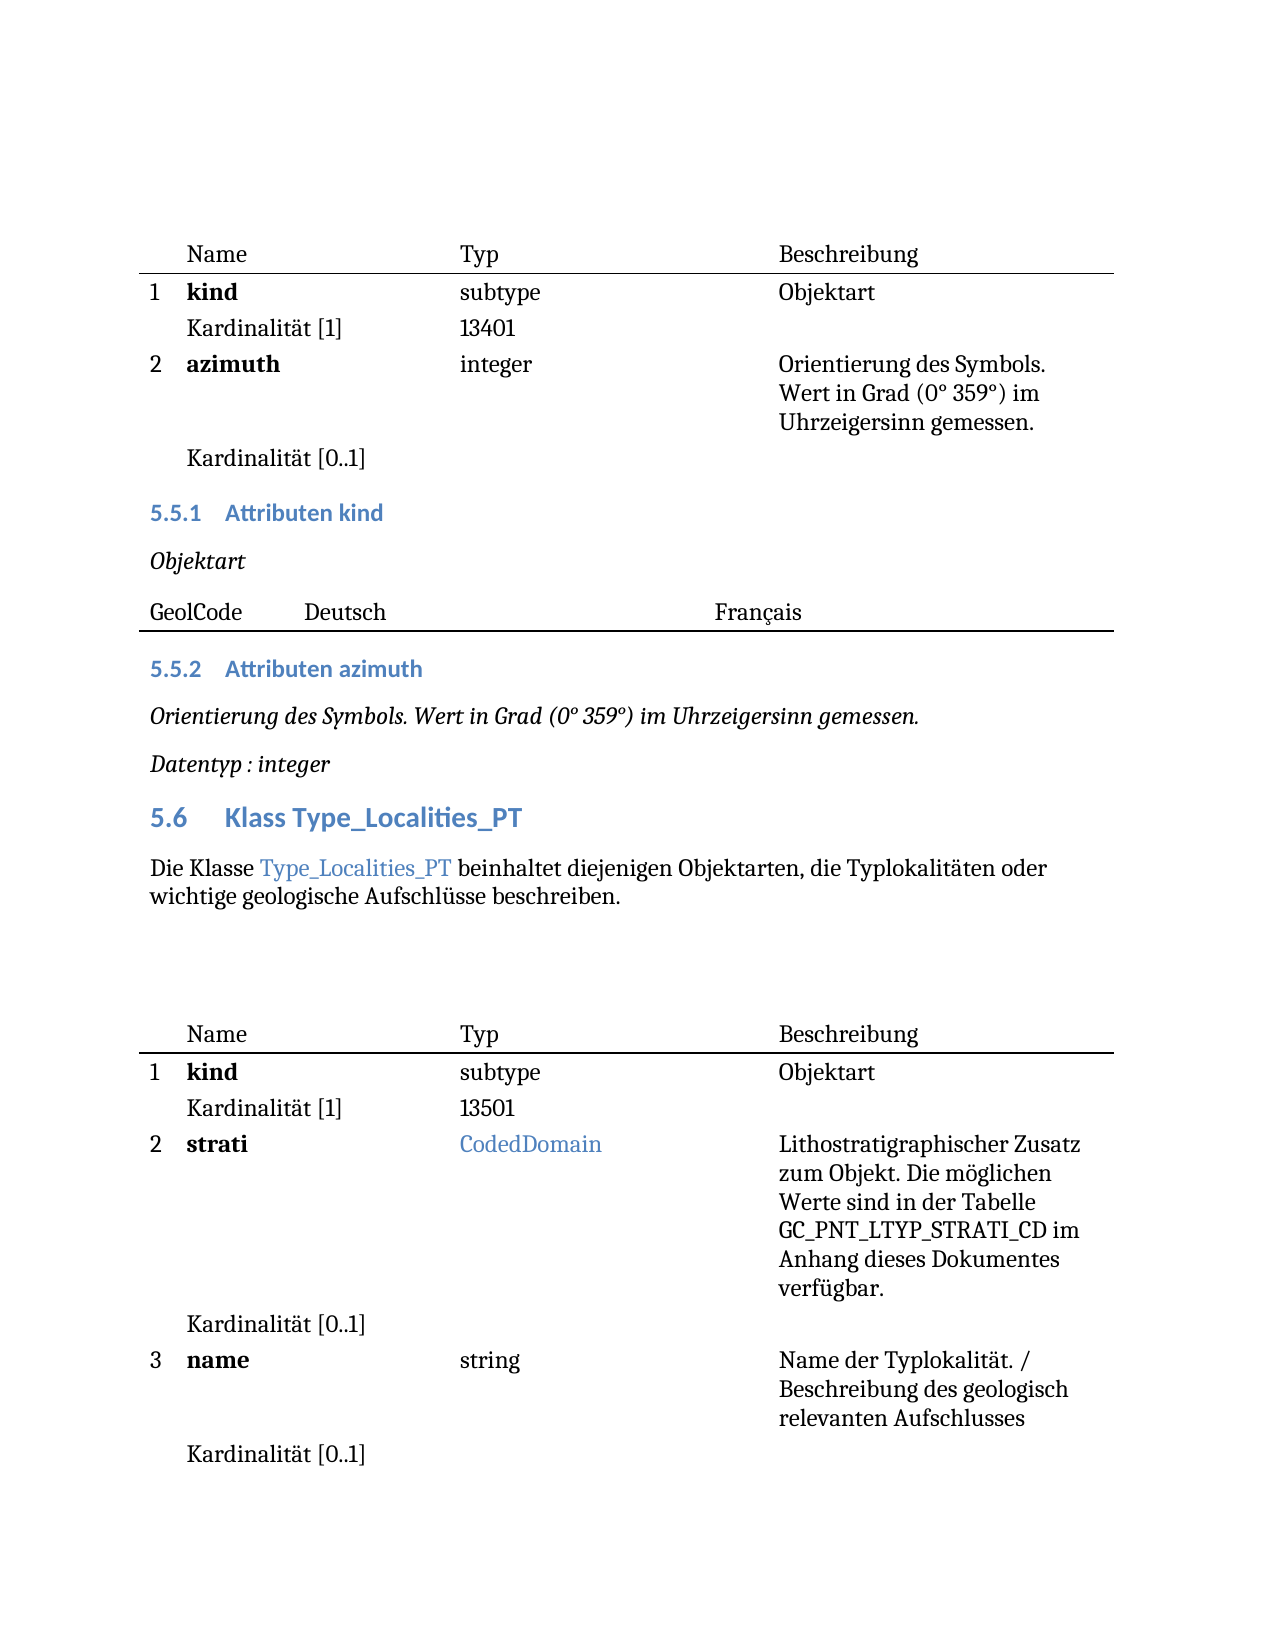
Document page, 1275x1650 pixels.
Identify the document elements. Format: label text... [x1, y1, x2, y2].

text Orientierung des Symbols. Wert in Grad (0° 359°) im Uhrzeigersinn gemessen. [150, 702, 1125, 731]
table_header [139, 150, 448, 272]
subtitle 5.6 Klass Type_Localities_PT [150, 799, 1125, 835]
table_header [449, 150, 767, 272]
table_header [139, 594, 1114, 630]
text Datentyp : integer [150, 749, 1125, 778]
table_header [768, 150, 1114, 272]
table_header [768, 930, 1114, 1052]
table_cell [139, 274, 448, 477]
subtitle 5.5.1 Attributen kind [150, 497, 1125, 528]
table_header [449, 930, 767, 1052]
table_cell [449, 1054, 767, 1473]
text Die Klasse Type_Localities_PT beinhaltet diejenigen Objektarten, die Typlokalitäten oder wichtige geologische Aufschlüsse beschreiben. [150, 853, 1125, 911]
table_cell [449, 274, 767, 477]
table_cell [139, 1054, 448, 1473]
subtitle 5.5.2 Attributen azimuth [150, 653, 1125, 683]
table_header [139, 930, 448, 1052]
text Objektart [150, 547, 1125, 575]
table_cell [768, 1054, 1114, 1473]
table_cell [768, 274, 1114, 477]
